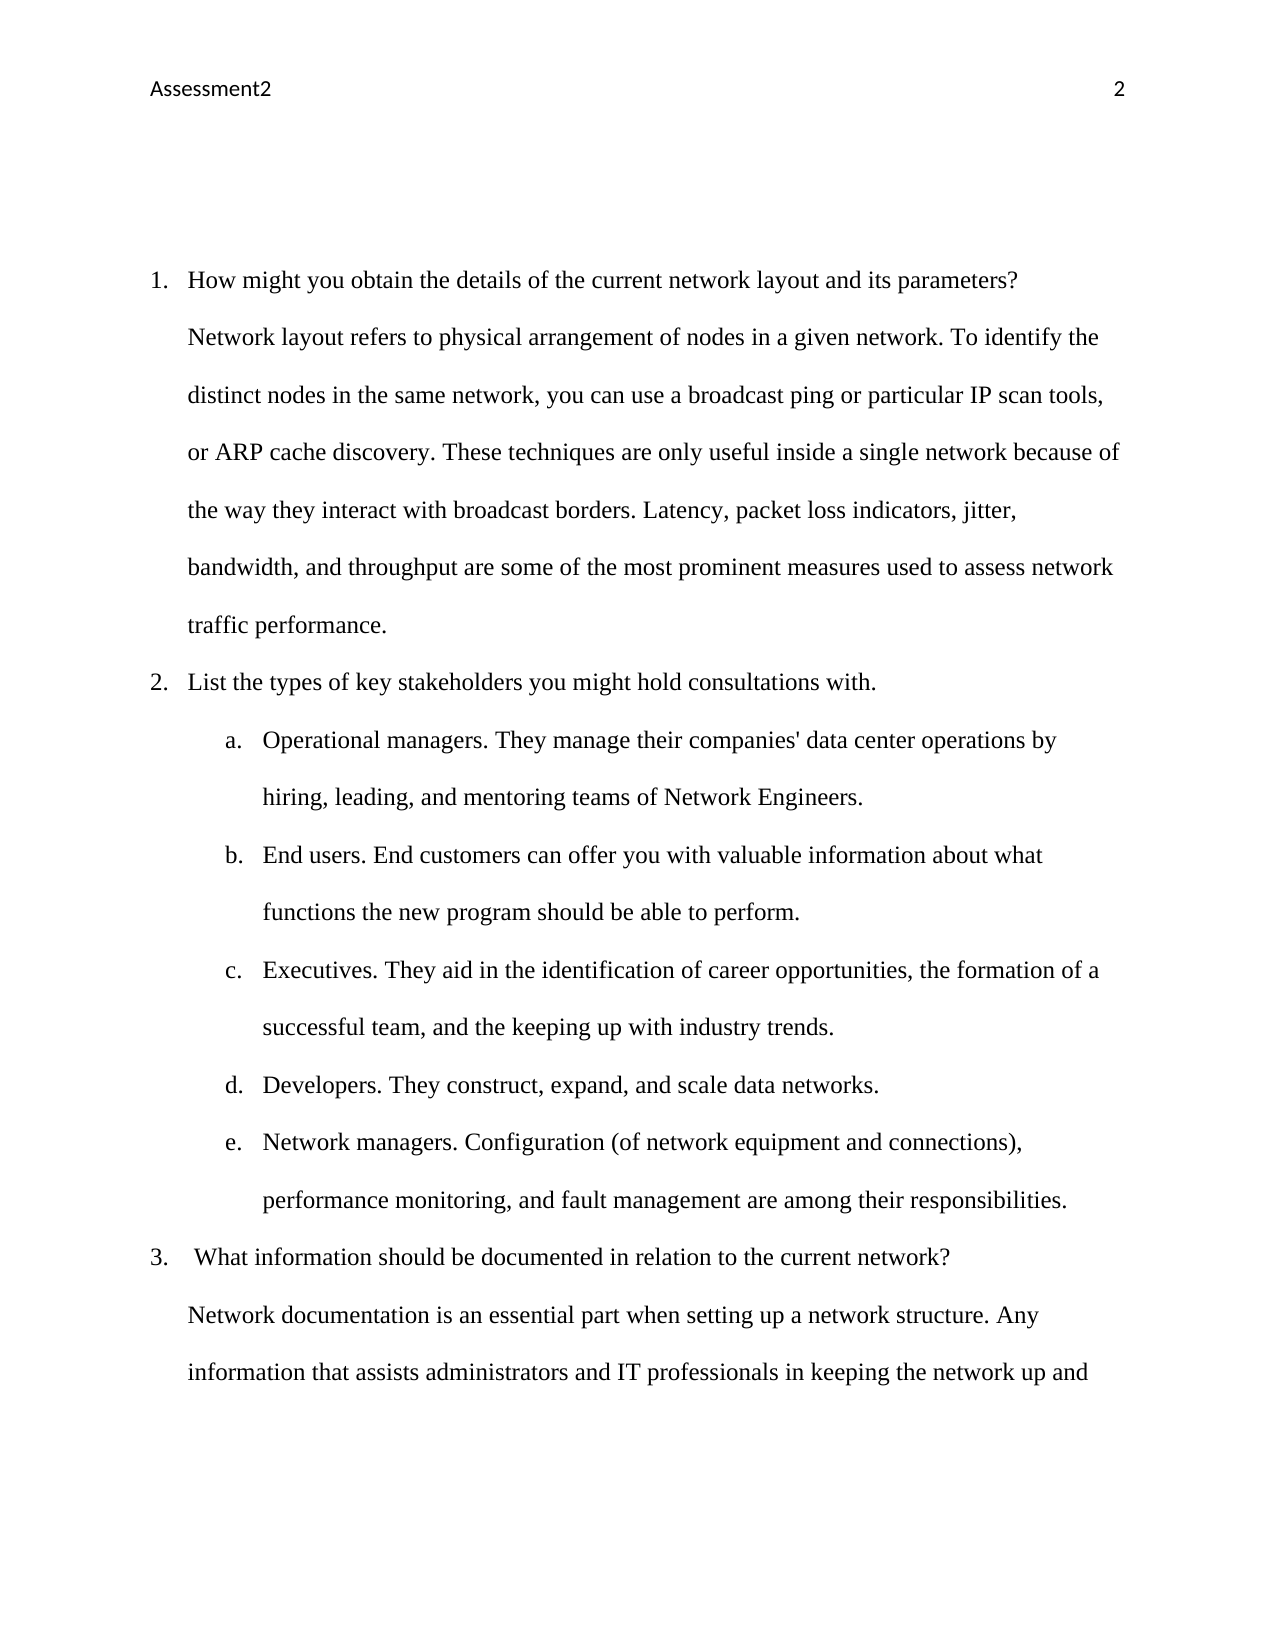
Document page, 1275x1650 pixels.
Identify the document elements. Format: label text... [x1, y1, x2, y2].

list Developers. They construct, expand, and scale data networks. [225, 1070, 1125, 1099]
list Executives. They aid in the identification of career opportunities, the formation of a successful team, and the keeping up with industry trends. [225, 955, 1125, 1041]
list Network managers. Configuration (of network equipment and connections), performance monitoring, and fault management are among their responsibilities. [225, 1127, 1125, 1214]
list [187, 1300, 1125, 1386]
list List the types of key stakeholders you might hold consultations with. [150, 667, 1125, 696]
list What information should be documented in relation to the current network? [150, 1242, 1125, 1271]
list End users. End customers can offer you with valuable information about what functions the new program should be able to perform. [225, 840, 1125, 926]
list Network layout refers to physical arrangement of nodes in a given network. To identify the distinct nodes in the same network, you can use a broadcast ping or particular IP scan tools, or ARP cache discovery. These techniques are only useful inside a single network because of the way they interact with broadcast borders. Latency, packet loss indicators, jitter, bandwidth, and throughput are some of the most prominent measures used to assess network traffic performance. [187, 322, 1125, 639]
list Operational managers. They manage their companies' data center operations by hiring, leading, and mentoring teams of Network Engineers. [225, 725, 1125, 811]
list How might you obtain the details of the current network layout and its parameters? [150, 265, 1125, 294]
